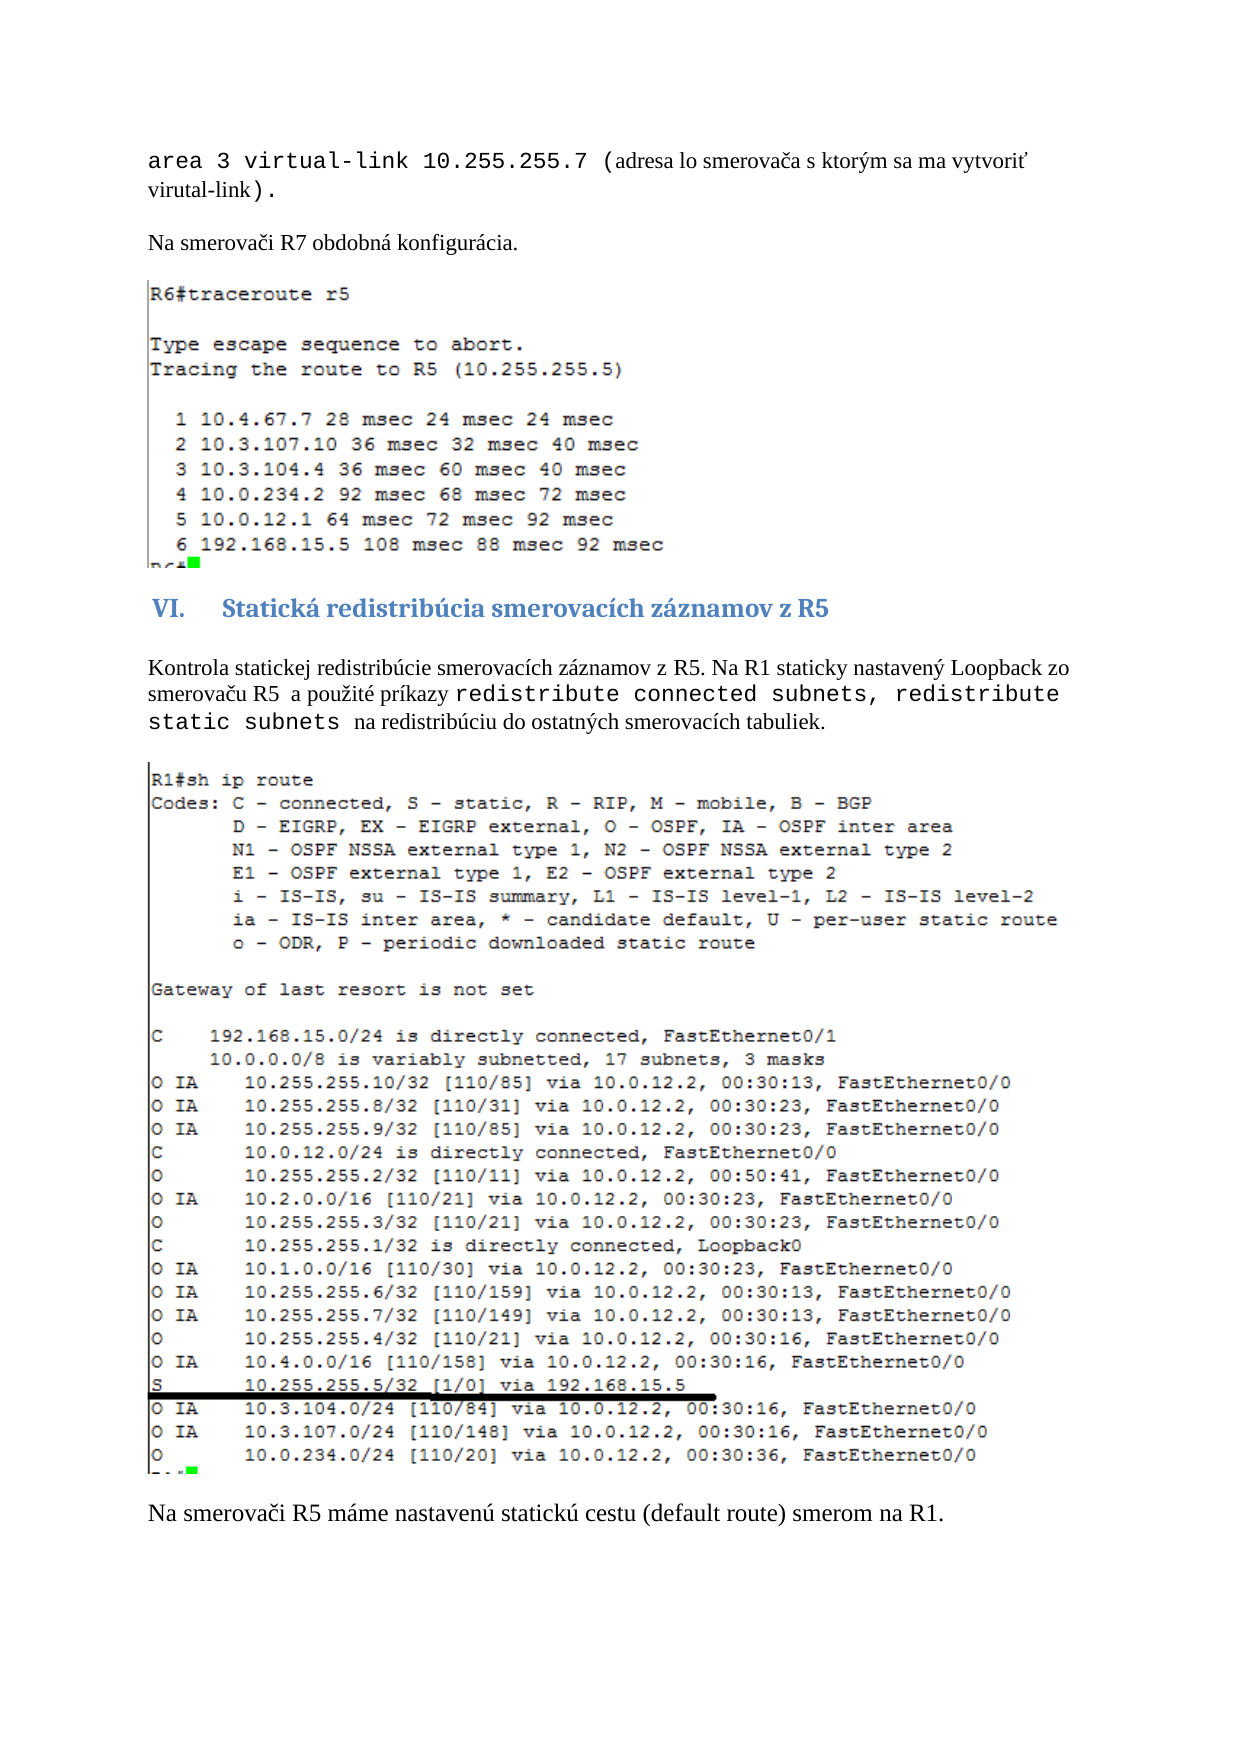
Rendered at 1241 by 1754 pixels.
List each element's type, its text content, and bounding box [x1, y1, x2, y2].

text Kontrola statickej redistribúcie smerovacích záznamov z R5. Na R1 staticky nastavený Loopback zo smerovaču R5 a použité príkazy redistribute connected subnets, redistribute static subnets na redistribúciu do ostatných smerovacích tabuliek. [148, 654, 1093, 737]
text Na smerovači R7 obdobná konfigurácia. [148, 229, 1093, 255]
text area 3 virtual-link 10.255.255.7 (adresa lo smerovača s ktorým sa ma vytvoriť virutal-link). [148, 148, 1093, 204]
picture [147, 280, 714, 568]
picture [147, 762, 1093, 1474]
text Na smerovači R5 máme nastavenú statickú cestu (default route) smerom na R1. [148, 1498, 1093, 1527]
subtitle Statická redistribúcia smerovacích záznamov z R5 [185, 593, 1093, 624]
